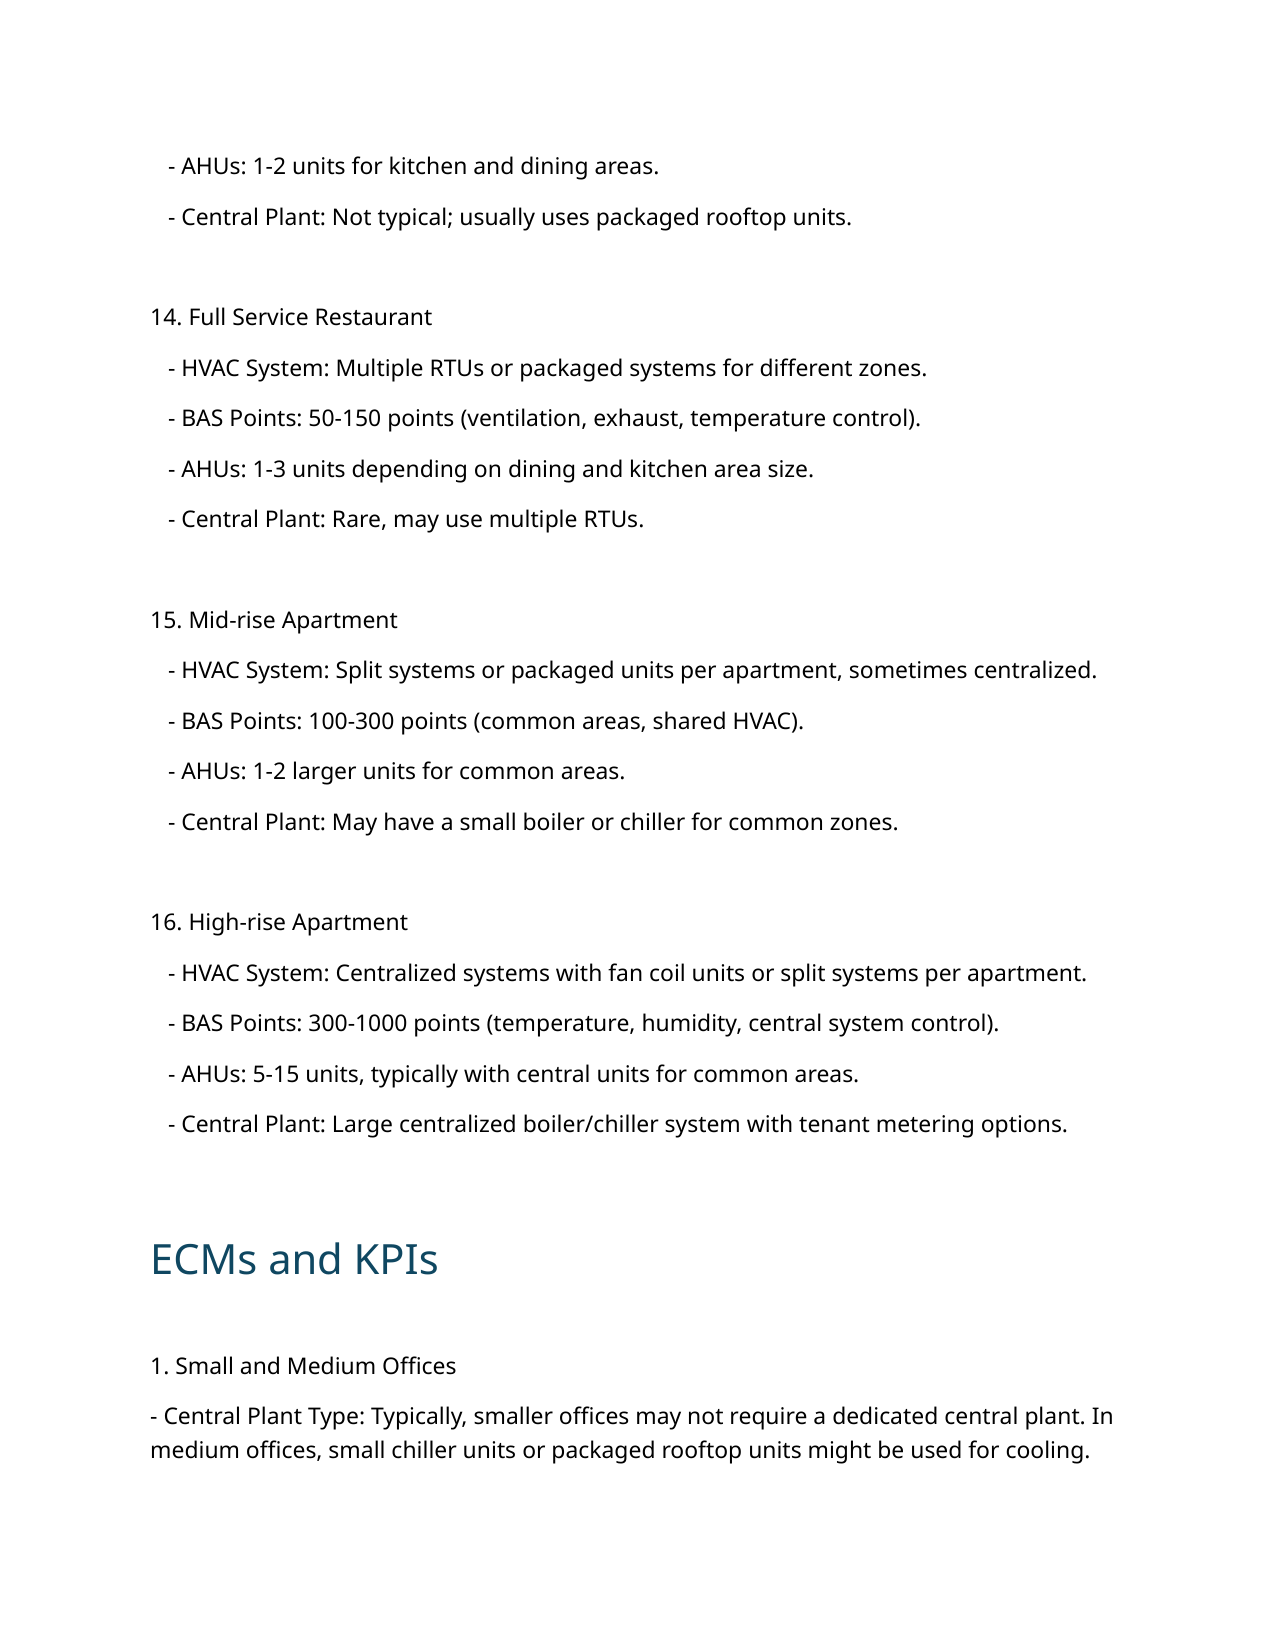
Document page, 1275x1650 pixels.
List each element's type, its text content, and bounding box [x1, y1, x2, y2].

text - HVAC System: Centralized systems with fan coil units or split systems per apartment. [150, 957, 1125, 988]
text 16. High-rise Apartment [150, 906, 1125, 937]
text 15. Mid-rise Apartment [150, 604, 1125, 635]
text 14. Full Service Restaurant [150, 301, 1125, 332]
text - Central Plant: Large centralized boiler/chiller system with tenant metering options. [150, 1108, 1125, 1139]
text 1. Small and Medium Offices [150, 1349, 1125, 1381]
text - AHUs: 1-3 units depending on dining and kitchen area size. [150, 452, 1125, 484]
text - Central Plant: Rare, may use multiple RTUs. [150, 503, 1125, 534]
text - AHUs: 5-15 units, typically with central units for common areas. [150, 1057, 1125, 1089]
text - BAS Points: 50-150 points (ventilation, exhaust, temperature control). [150, 402, 1125, 433]
text - Central Plant Type: Typically, smaller offices may not require a dedicated central plant. In medium offices, small chiller units or packaged rooftop units might be used for cooling. [150, 1400, 1125, 1465]
text - Central Plant: Not typical; usually uses packaged rooftop units. [150, 200, 1125, 232]
text - AHUs: 1-2 larger units for common areas. [150, 755, 1125, 786]
text - HVAC System: Split systems or packaged units per apartment, sometimes centralized. [150, 654, 1125, 685]
text - BAS Points: 100-300 points (common areas, shared HVAC). [150, 704, 1125, 736]
text - BAS Points: 300-1000 points (temperature, humidity, central system control). [150, 1007, 1125, 1038]
text - HVAC System: Multiple RTUs or packaged systems for different zones. [150, 352, 1125, 383]
text - Central Plant: May have a small boiler or chiller for common zones. [150, 805, 1125, 837]
text - AHUs: 1-2 units for kitchen and dining areas. [150, 150, 1125, 181]
subtitle ECMs and KPIs [150, 1229, 1125, 1286]
